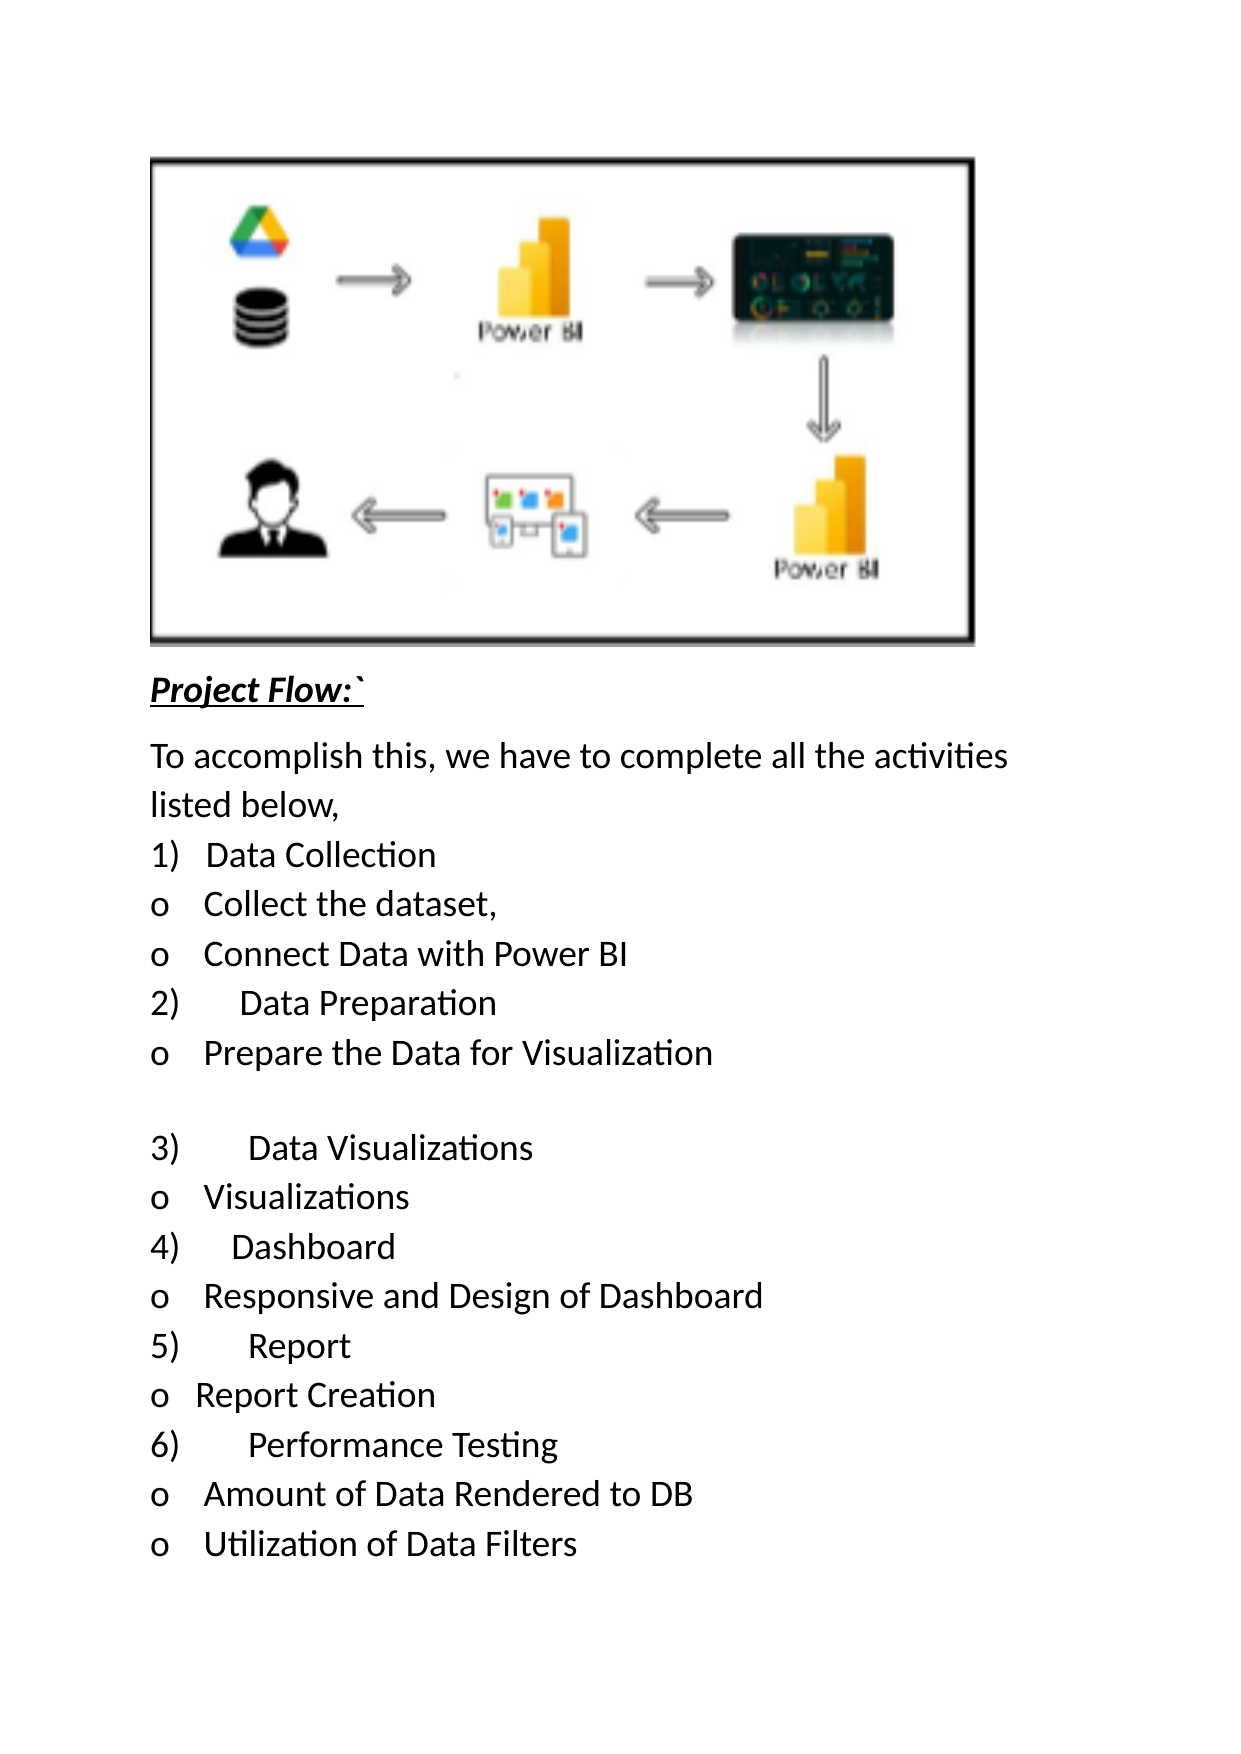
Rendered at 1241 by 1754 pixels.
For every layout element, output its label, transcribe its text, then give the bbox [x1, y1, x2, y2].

text To accomplish this, we have to complete all the activities listed below, 1) Data Collection o Collect the dataset, o Connect Data with Power BI 2) Data Preparation o Prepare the Data for Visualization [150, 732, 1090, 1105]
text Project Flow:` [150, 666, 1090, 712]
picture [150, 150, 979, 647]
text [150, 1124, 1090, 1565]
